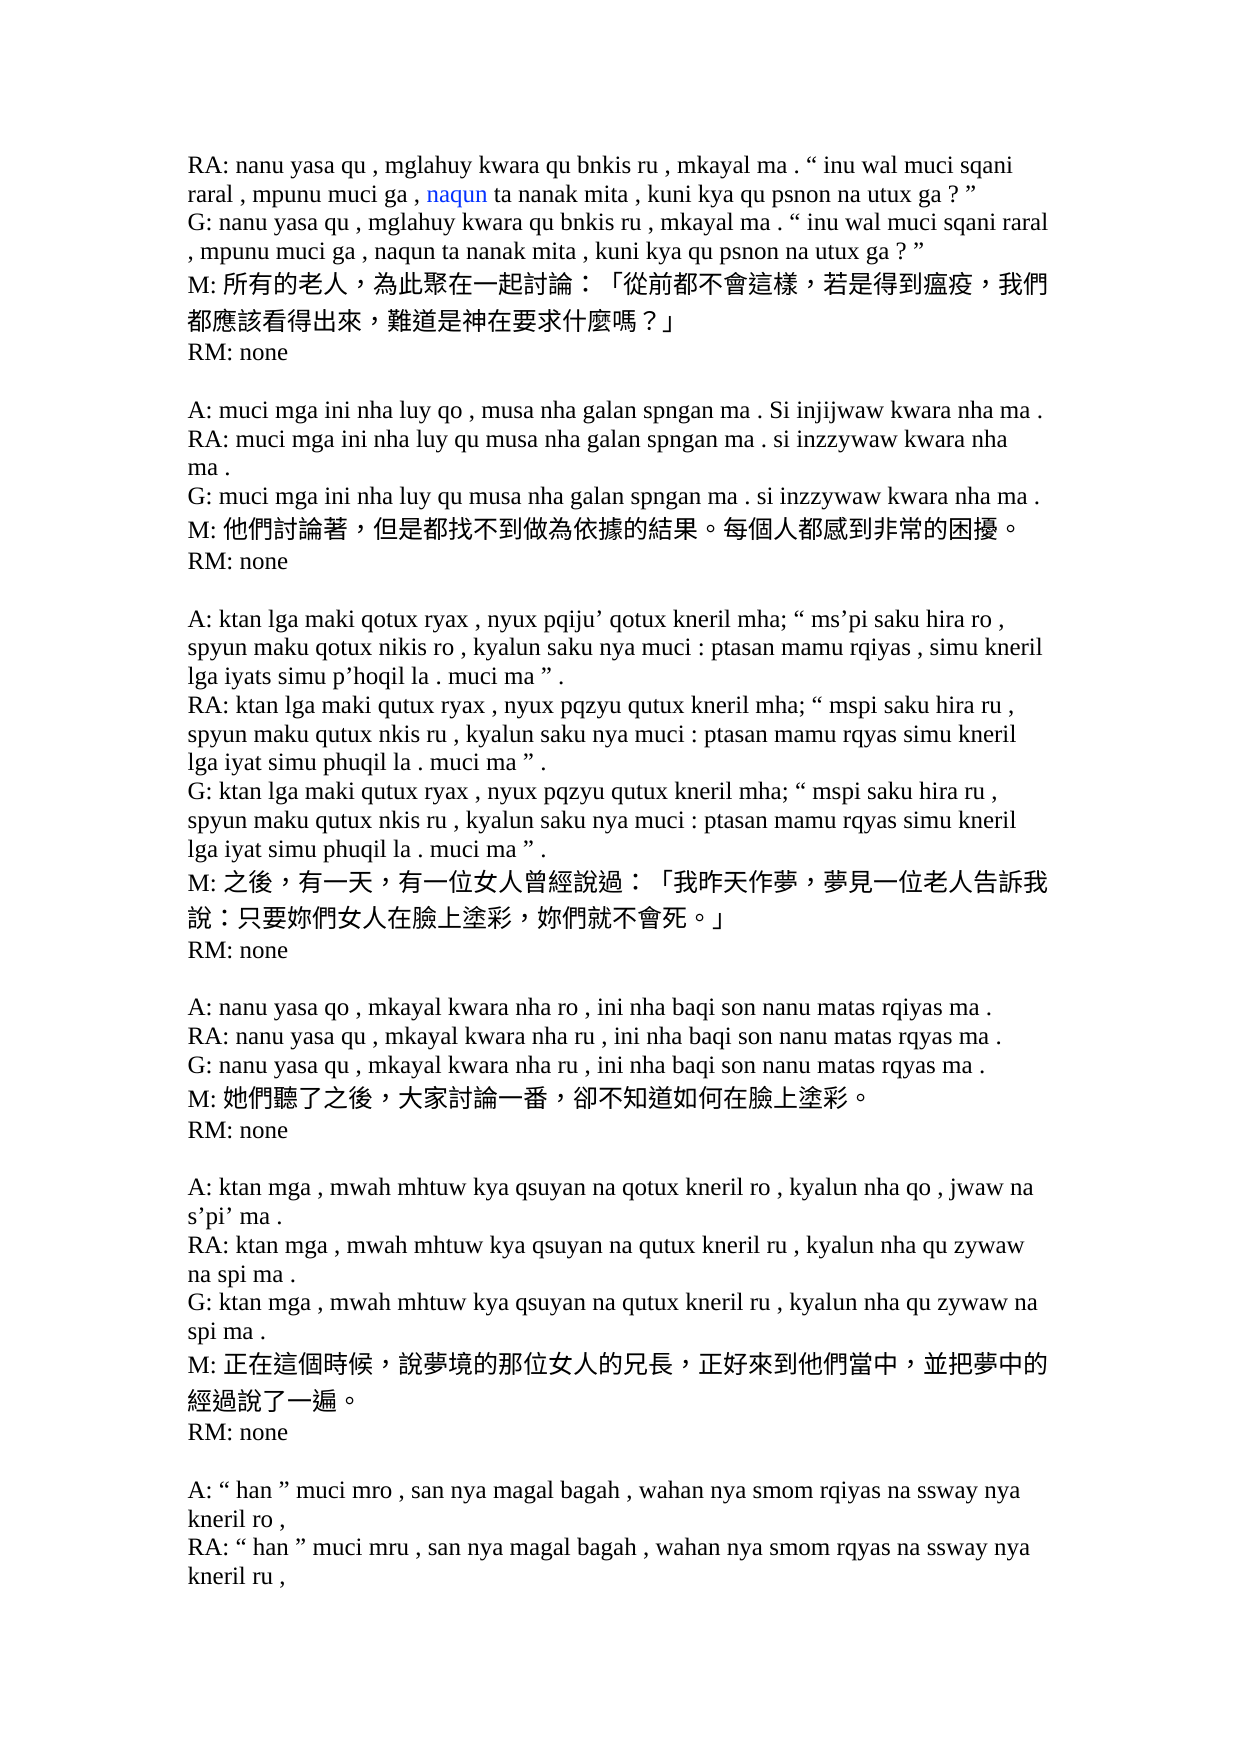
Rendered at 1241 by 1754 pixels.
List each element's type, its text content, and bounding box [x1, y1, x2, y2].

text A: muci mga ini nha luy qo , musa nha galan spngan ma . Si injijwaw kwara nha ma . [187, 395, 1053, 424]
text RA: ktan lga maki qutux ryax , nyux pqzyu qutux kneril mha; “ mspi saku hira ru , spyun maku qutux nkis ru , kyalun saku nya muci : ptasan mamu rqyas simu kneril lga iyat simu phuqil la . muci ma ” . [187, 690, 1053, 776]
text G: nanu yasa qu , mglahuy kwara qu bnkis ru , mkayal ma . “ inu wal muci sqani raral , mpunu muci ga , naqun ta nanak mita , kuni kya qu psnon na utux ga ? ” [187, 207, 1053, 265]
text M: 她們聽了之後，大家討論一番，卻不知道如何在臉上塗彩。 [187, 1079, 1053, 1115]
text M: 他們討論著，但是都找不到做為依據的結果。每個人都感到非常的困擾。 [187, 510, 1053, 546]
text RM: none [187, 935, 1053, 964]
text A: ktan lga maki qotux ryax , nyux pqiju’ qotux kneril mha; “ ms’pi saku hira ro , spyun maku qotux nikis ro , kyalun saku nya muci : ptasan mamu rqiyas , simu kneril lga iyats simu p’hoqil la . muci ma ” . [187, 604, 1053, 690]
text RA: ktan mga , mwah mhtuw kya qsuyan na qutux kneril ru , kyalun nha qu zywaw na spi ma . [187, 1230, 1053, 1287]
text RM: none [187, 337, 1053, 366]
text RA: nanu yasa qu , mkayal kwara nha ru , ini nha baqi son nanu matas rqyas ma . [187, 1021, 1053, 1050]
text M: 正在這個時候，說夢境的那位女人的兄長，正好來到他們當中，並把夢中的經過說了一遍。 [187, 1345, 1053, 1417]
text RA: muci mga ini nha luy qu musa nha galan spngan ma . si inzzywaw kwara nha ma . [187, 424, 1053, 481]
text RA: “ han ” muci mru , san nya magal bagah , wahan nya smom rqyas na ssway nya kneril ru , [187, 1532, 1053, 1590]
text RM: none [187, 1115, 1053, 1144]
text G: ktan mga , mwah mhtuw kya qsuyan na qutux kneril ru , kyalun nha qu zywaw na spi ma . [187, 1287, 1053, 1345]
text M: 所有的老人，為此聚在一起討論：「從前都不會這樣，若是得到瘟疫，我們都應該看得出來，難道是神在要求什麼嗎？」 [187, 265, 1053, 337]
text A: “ han ” muci mro , san nya magal bagah , wahan nya smom rqiyas na ssway nya kneril ro , [187, 1475, 1053, 1532]
text RM: none [187, 1417, 1053, 1446]
text RM: none [187, 546, 1053, 575]
text RA: nanu yasa qu , mglahuy kwara qu bnkis ru , mkayal ma . “ inu wal muci sqani raral , mpunu muci ga , naqun ta nanak mita , kuni kya qu psnon na utux ga ? ” [187, 150, 1053, 207]
text A: nanu yasa qo , mkayal kwara nha ro , ini nha baqi son nanu matas rqiyas ma . [187, 992, 1053, 1021]
text G: ktan lga maki qutux ryax , nyux pqzyu qutux kneril mha; “ mspi saku hira ru , spyun maku qutux nkis ru , kyalun saku nya muci : ptasan mamu rqyas simu kneril lga iyat simu phuqil la . muci ma ” . [187, 776, 1053, 862]
text A: ktan mga , mwah mhtuw kya qsuyan na qotux kneril ro , kyalun nha qo , jwaw na s’pi’ ma . [187, 1172, 1053, 1230]
text G: muci mga ini nha luy qu musa nha galan spngan ma . si inzzywaw kwara nha ma . [187, 481, 1053, 510]
text M: 之後，有一天，有一位女人曾經說過：「我昨天作夢，夢見一位老人告訴我說：只要妳們女人在臉上塗彩，妳們就不會死。」 [187, 862, 1053, 935]
text G: nanu yasa qu , mkayal kwara nha ru , ini nha baqi son nanu matas rqyas ma . [187, 1050, 1053, 1079]
